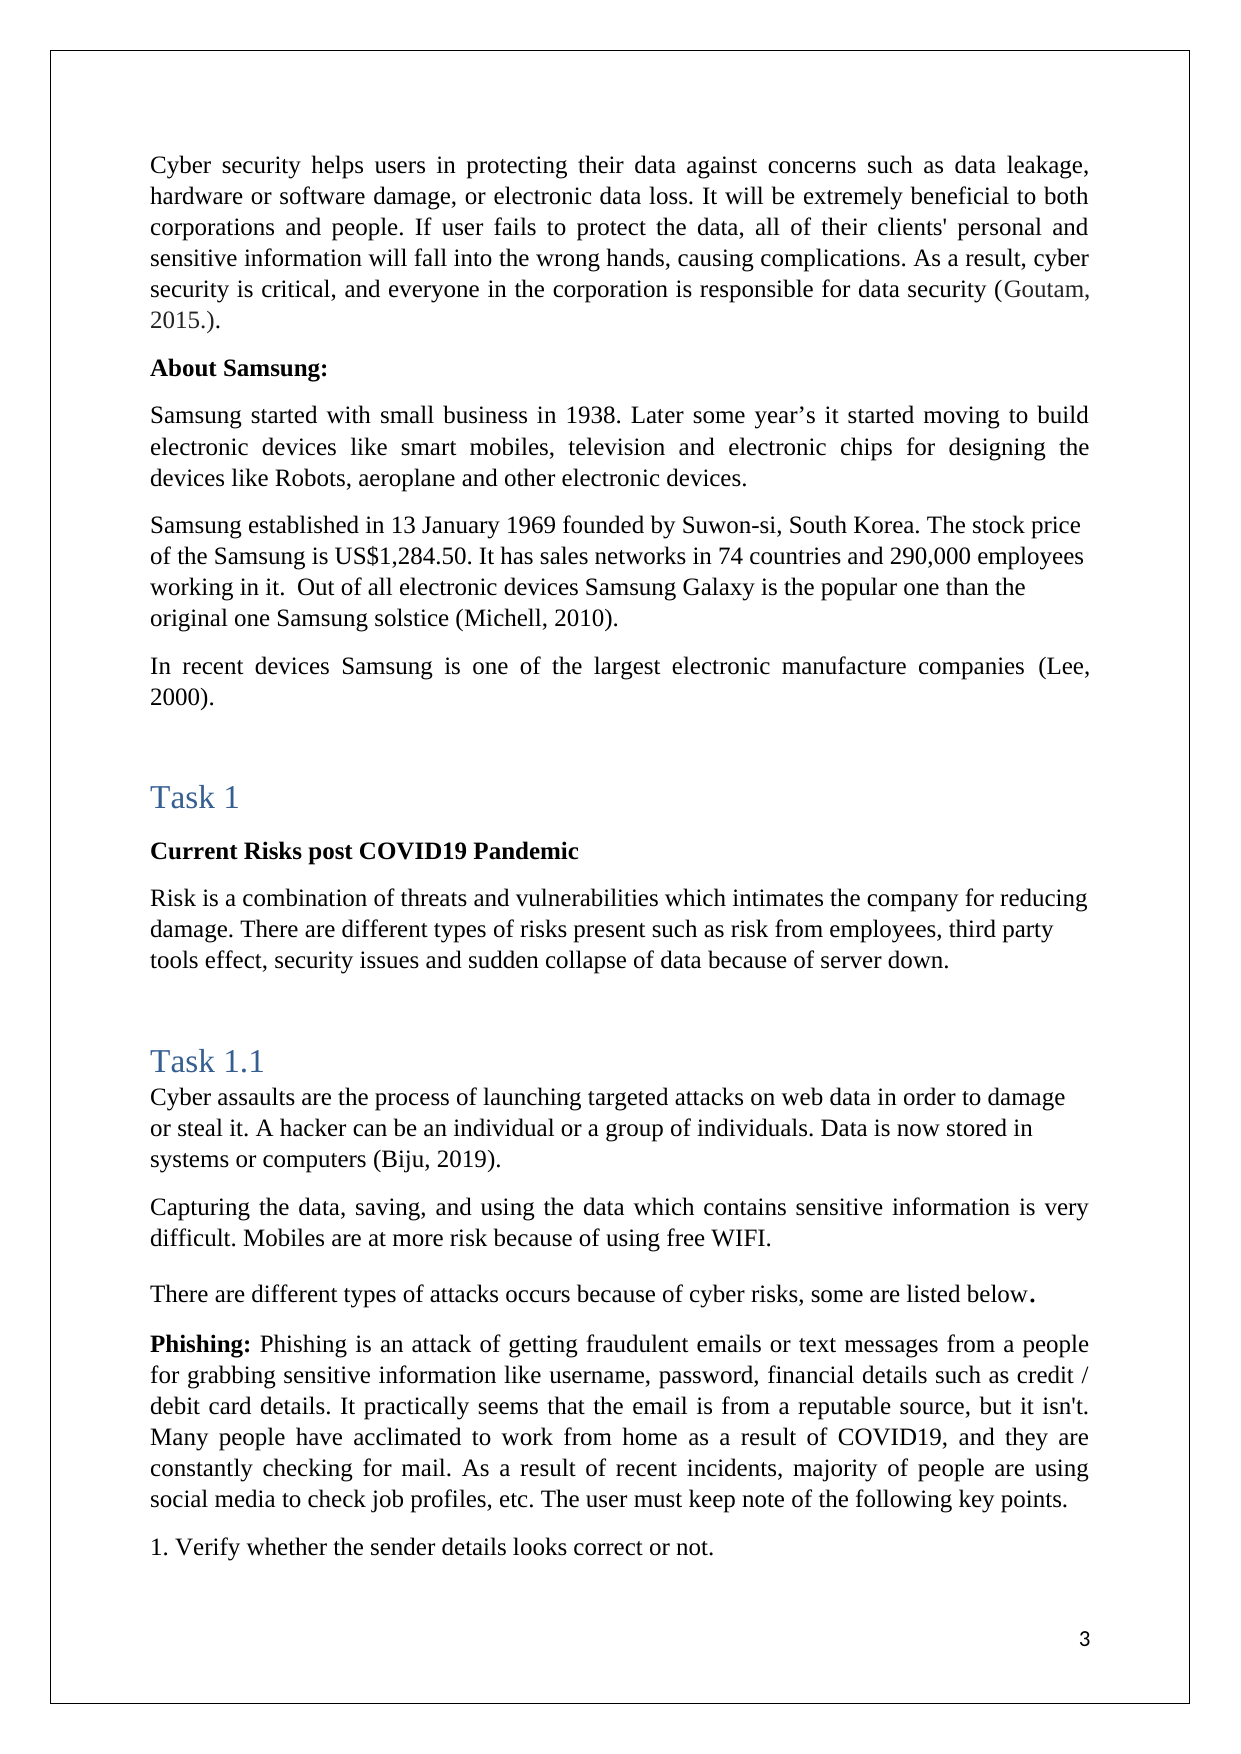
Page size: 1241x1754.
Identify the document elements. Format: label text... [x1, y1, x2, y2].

text Cyber security helps users in protecting their data against concerns such as data leakage, hardware or software damage, or electronic data loss. It will be extremely beneficial to both corporations and people. If user fails to protect the data, all of their clients' personal and sensitive information will fall into the wrong hands, causing complications. As a result, cyber security is critical, and everyone in the corporation is responsible for data security (Goutam, 2015.). [150, 150, 1090, 334]
text About Samsung: [150, 353, 1090, 382]
text Current Risks post COVID19 Pandemic [150, 836, 1090, 864]
text In recent devices Samsung is one of the largest electronic manufacture companies (Lee, 2000). [150, 651, 1090, 711]
text Capturing the data, saving, and using the data which contains sensitive information is very difficult. Mobiles are at more risk because of using free WIFI. [150, 1192, 1090, 1252]
subtitle Task 1.1 [150, 1041, 1090, 1079]
text Samsung started with small business in 1938. Later some year’s it started moving to build electronic devices like smart mobiles, television and electronic chips for designing the devices like Robots, aeroplane and other electronic devices. [150, 401, 1090, 491]
text Samsung established in 13 January 1969 founded by Suwon-si, South Korea. The stock price of the Samsung is US$1,284.50. It has sales networks in 74 countries and 290,000 employees working in it. Out of all electronic devices Samsung Galaxy is the popular one than the original one Samsung solstice (Michell, 2010). [150, 510, 1090, 632]
text Risk is a combination of threats and vulnerabilities which intimates the company for reducing damage. There are different types of risks present such as risk from employees, third party tools effect, security issues and sudden collapse of data because of server down. [150, 883, 1090, 974]
text Phishing: Phishing is an attack of getting fraudulent emails or text messages from a people for grabbing sensitive information like username, password, financial details such as credit / debit card details. It practically seems that the email is from a reputable source, but it isn't. Many people have acclimated to work from home as a result of COVID19, and they are constantly checking for mail. As a result of recent incidents, majority of people are using social media to check job profiles, etc. The user must keep note of the following key points. [150, 1329, 1090, 1513]
text There are different types of attacks occurs because of cyber risks, some are listed below. [150, 1271, 1090, 1309]
text Task 1 [150, 778, 1090, 816]
text 1. Verify whether the sender details looks correct or not. [150, 1532, 1090, 1561]
text Cyber assaults are the process of launching targeted attacks on web data in order to damage or steal it. A hacker can be an individual or a group of individuals. Data is now stored in systems or computers (Biju, 2019). [150, 1082, 1090, 1173]
